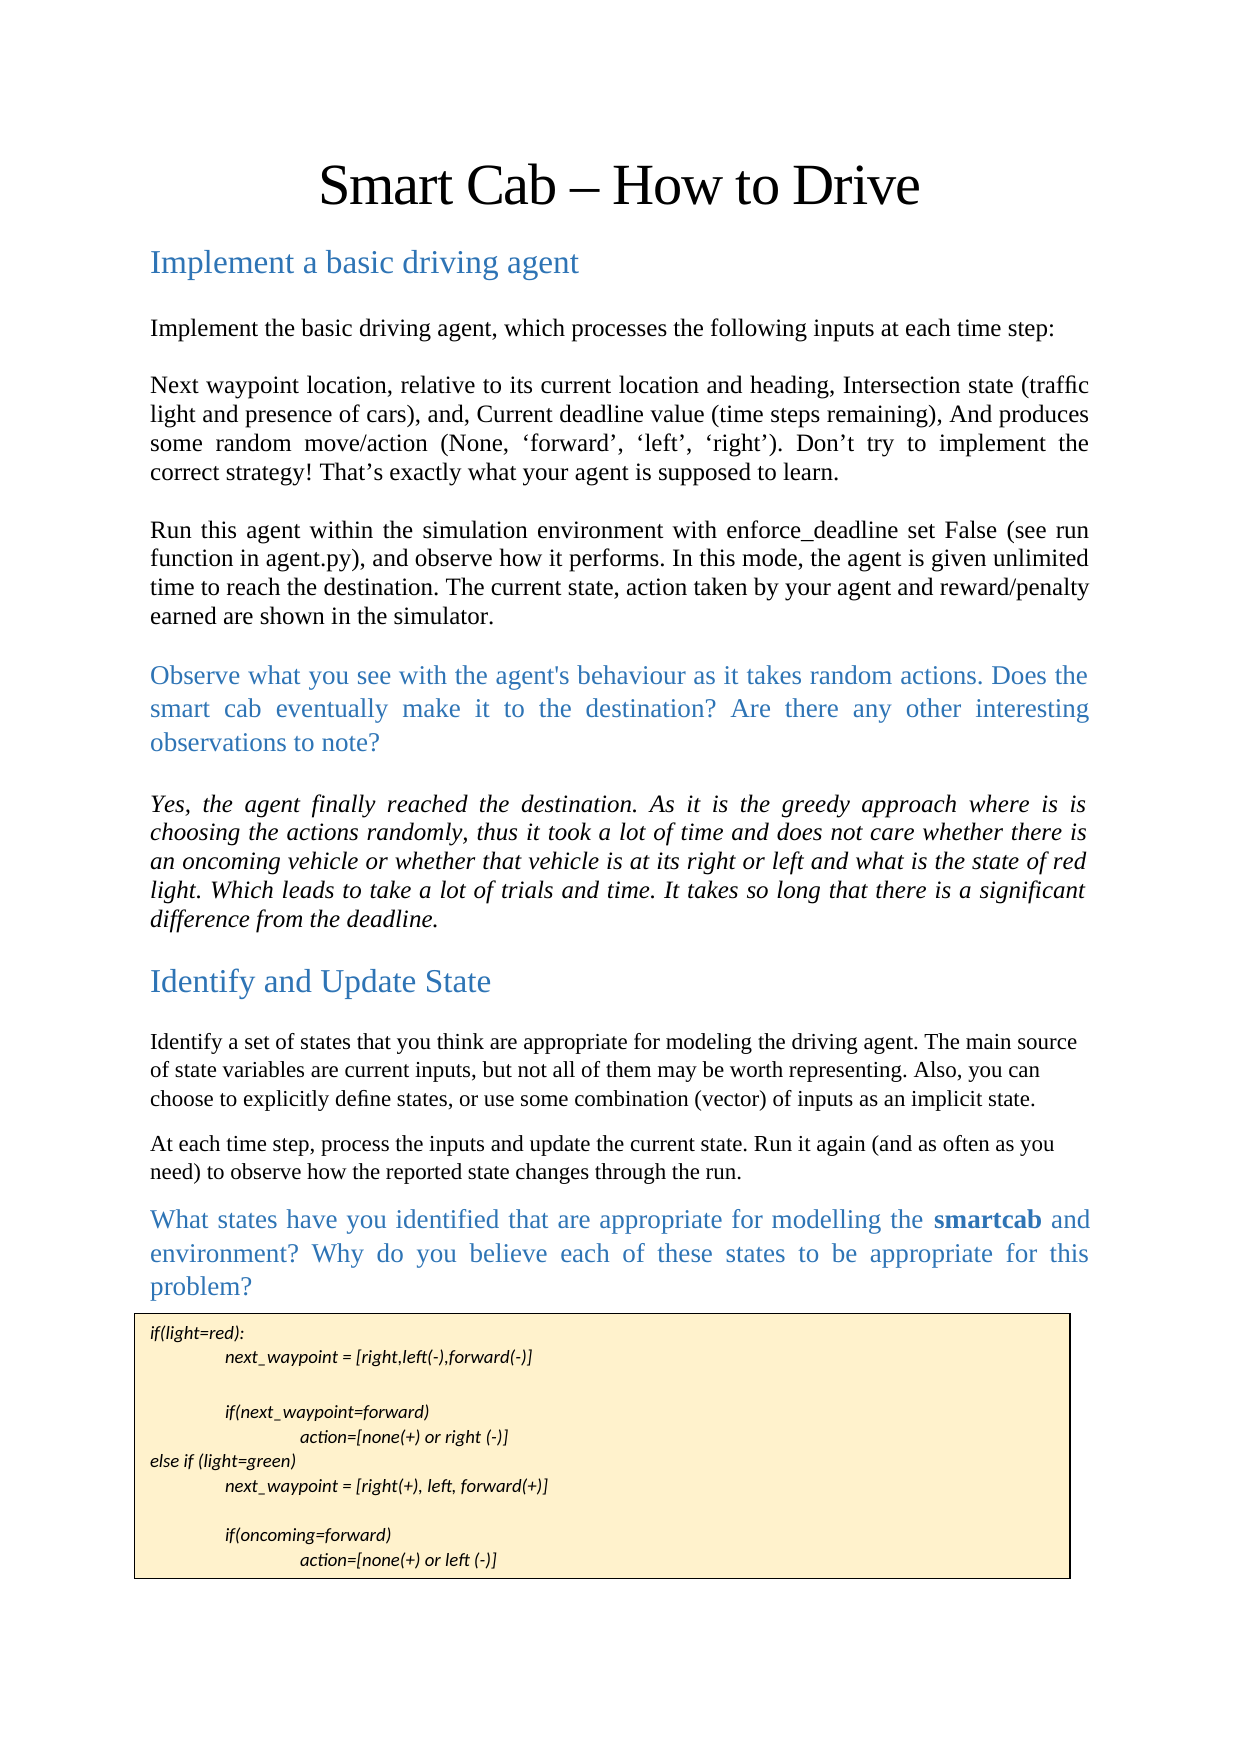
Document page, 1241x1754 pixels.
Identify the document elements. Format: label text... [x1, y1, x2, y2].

subtitle Implement a basic driving agent [150, 242, 1090, 280]
text Implement the basic driving agent, which processes the following inputs at each time step: [150, 313, 1090, 341]
subtitle Observe what you see with the agent's behaviour as it takes random actions. Does the smart cab eventually make it to the destination? Are there any other interesting observations to note? [150, 659, 1090, 757]
text Next waypoint location, relative to its current location and heading, Intersection state (trafﬁc light and presence of cars), and, Current deadline value (time steps remaining), And produces some random move/action (None, ‘forward’, ‘left’, ‘right’). Don’t try to implement the correct strategy! That’s exactly what your agent is supposed to learn. [150, 371, 1090, 486]
subtitle What states have you identified that are appropriate for modelling the smartcab and environment? Why do you believe each of these states to be appropriate for this problem? [150, 1203, 1090, 1302]
text Yes, the agent finally reached the destination. As it is the greedy approach where is is choosing the actions randomly, thus it took a lot of time and does not care whether there is an oncoming vehicle or whether that vehicle is at its right or left and what is the state of red light. Which leads to take a lot of trials and time. It takes so long that there is a significant difference from the deadline. [150, 789, 1090, 932]
text Run this agent within the simulation environment with enforce_deadline set False (see run function in agent.py), and observe how it performs. In this mode, the agent is given unlimited time to reach the destination. The current state, action taken by your agent and reward/penalty earned are shown in the simulator. [150, 515, 1090, 630]
text At each time step, process the inputs and update the current state. Run it again (and as often as you need) to observe how the reported state changes through the run. [150, 1130, 1090, 1185]
text Identify a set of states that you think are appropriate for modeling the driving agent. The main source of state variables are current inputs, but not all of them may be worth representing. Also, you can choose to explicitly deﬁne states, or use some combination (vector) of inputs as an implicit state. [150, 1028, 1090, 1111]
title Smart Cab – How to Drive [150, 150, 1090, 217]
subtitle Identify and Update State [150, 962, 1090, 1000]
